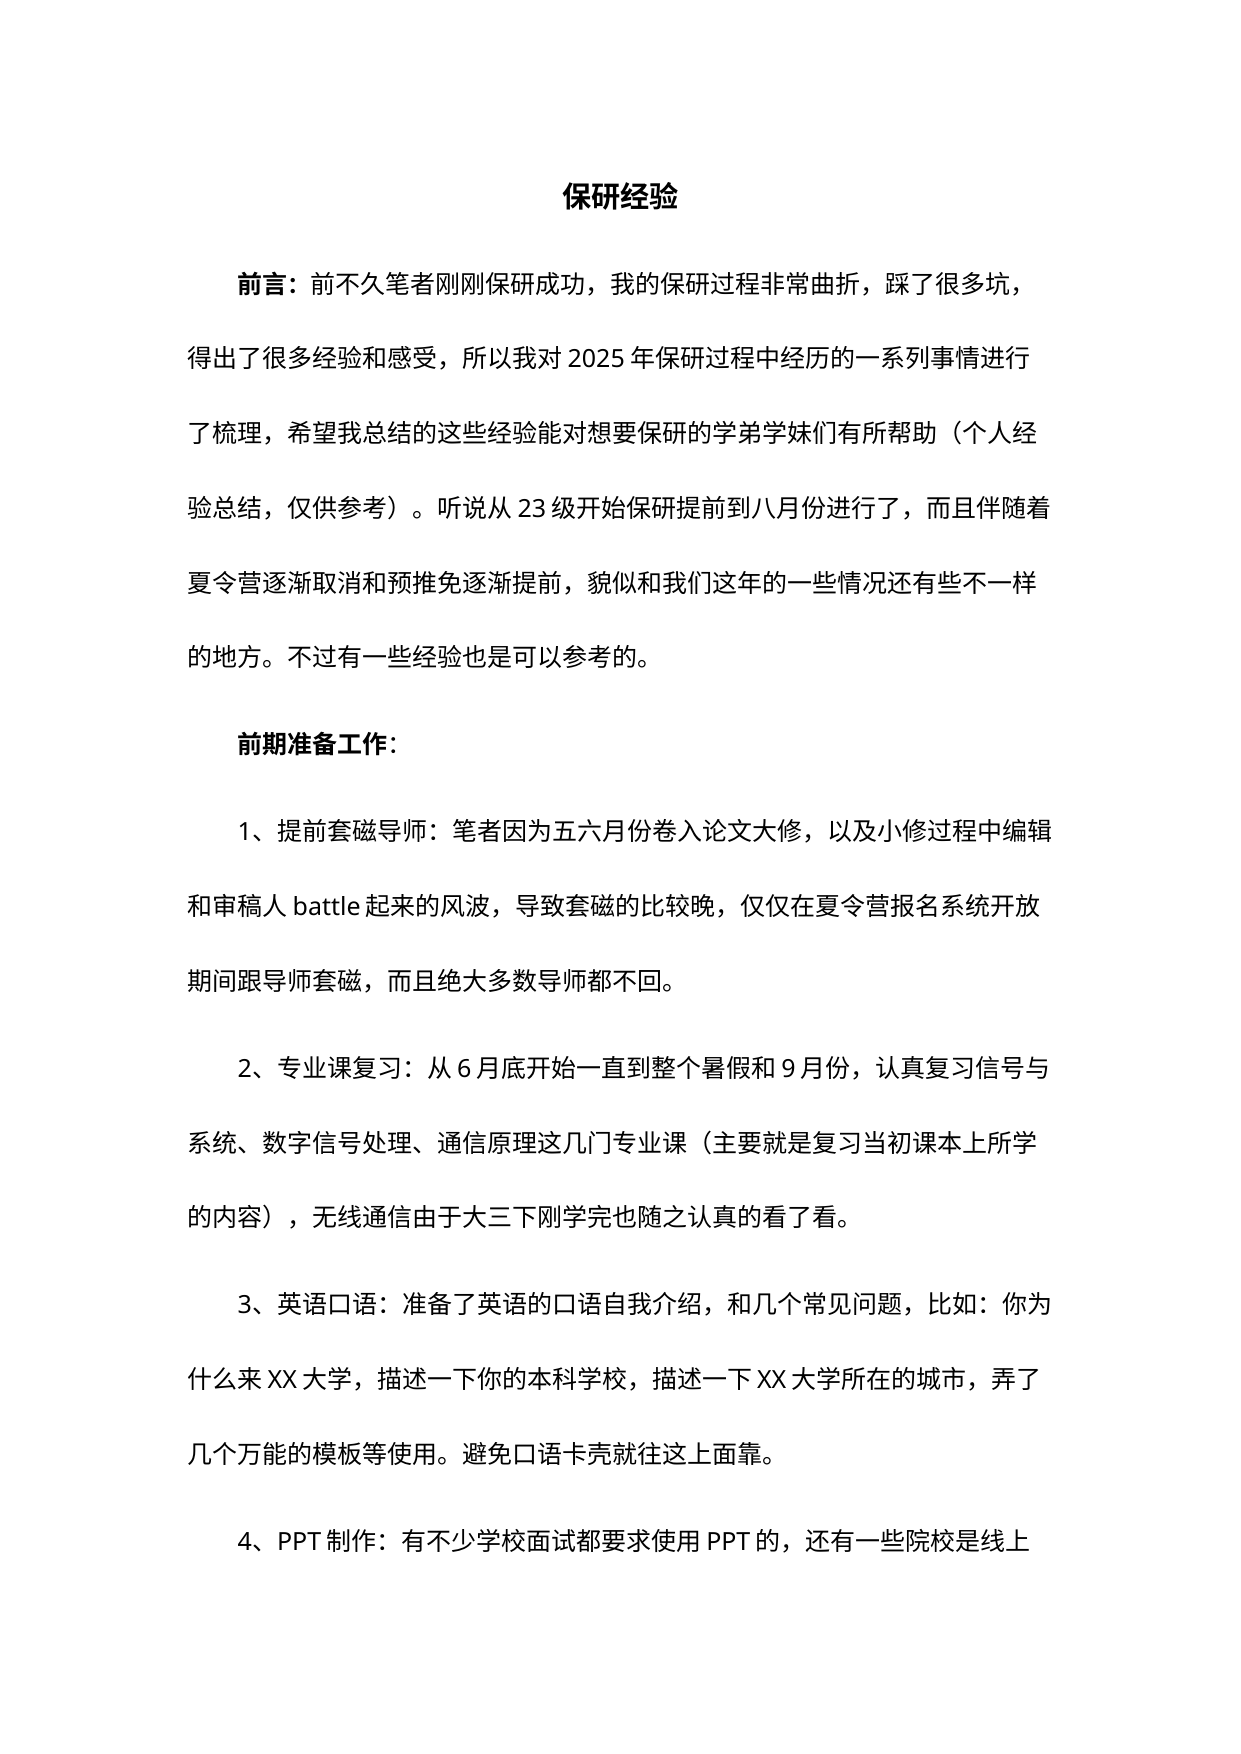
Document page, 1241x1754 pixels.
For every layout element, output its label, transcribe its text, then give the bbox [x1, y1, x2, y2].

text 3、英语口语：准备了英语的口语自我介绍，和几个常见问题，比如：你为什么来XX大学，描述一下你的本科学校，描述一下XX大学所在的城市，弄了几个万能的模板等使用。避免口语卡壳就往这上面靠。 [187, 1270, 1053, 1485]
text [187, 1507, 1053, 1572]
text 前言：前不久笔者刚刚保研成功，我的保研过程非常曲折，踩了很多坑，得出了很多经验和感受，所以我对2025年保研过程中经历的一系列事情进行了梳理，希望我总结的这些经验能对想要保研的学弟学妹们有所帮助（个人经验总结，仅供参考）。听说从23级开始保研提前到八月份进行了，而且伴随着夏令营逐渐取消和预推免逐渐提前，貌似和我们这年的一些情况还有些不一样的地方。不过有一些经验也是可以参考的。 [187, 250, 1053, 688]
text 保研经验 [187, 162, 1053, 227]
text 前期准备工作： [187, 710, 1053, 775]
text 1、提前套磁导师：笔者因为五六月份卷入论文大修，以及小修过程中编辑和审稿人battle起来的风波，导致套磁的比较晚，仅仅在夏令营报名系统开放期间跟导师套磁，而且绝大多数导师都不回。 [187, 797, 1053, 1012]
text 2、专业课复习：从6月底开始一直到整个暑假和9月份，认真复习信号与系统、数字信号处理、通信原理这几门专业课（主要就是复习当初课本上所学的内容），无线通信由于大三下刚学完也随之认真的看了看。 [187, 1034, 1053, 1248]
